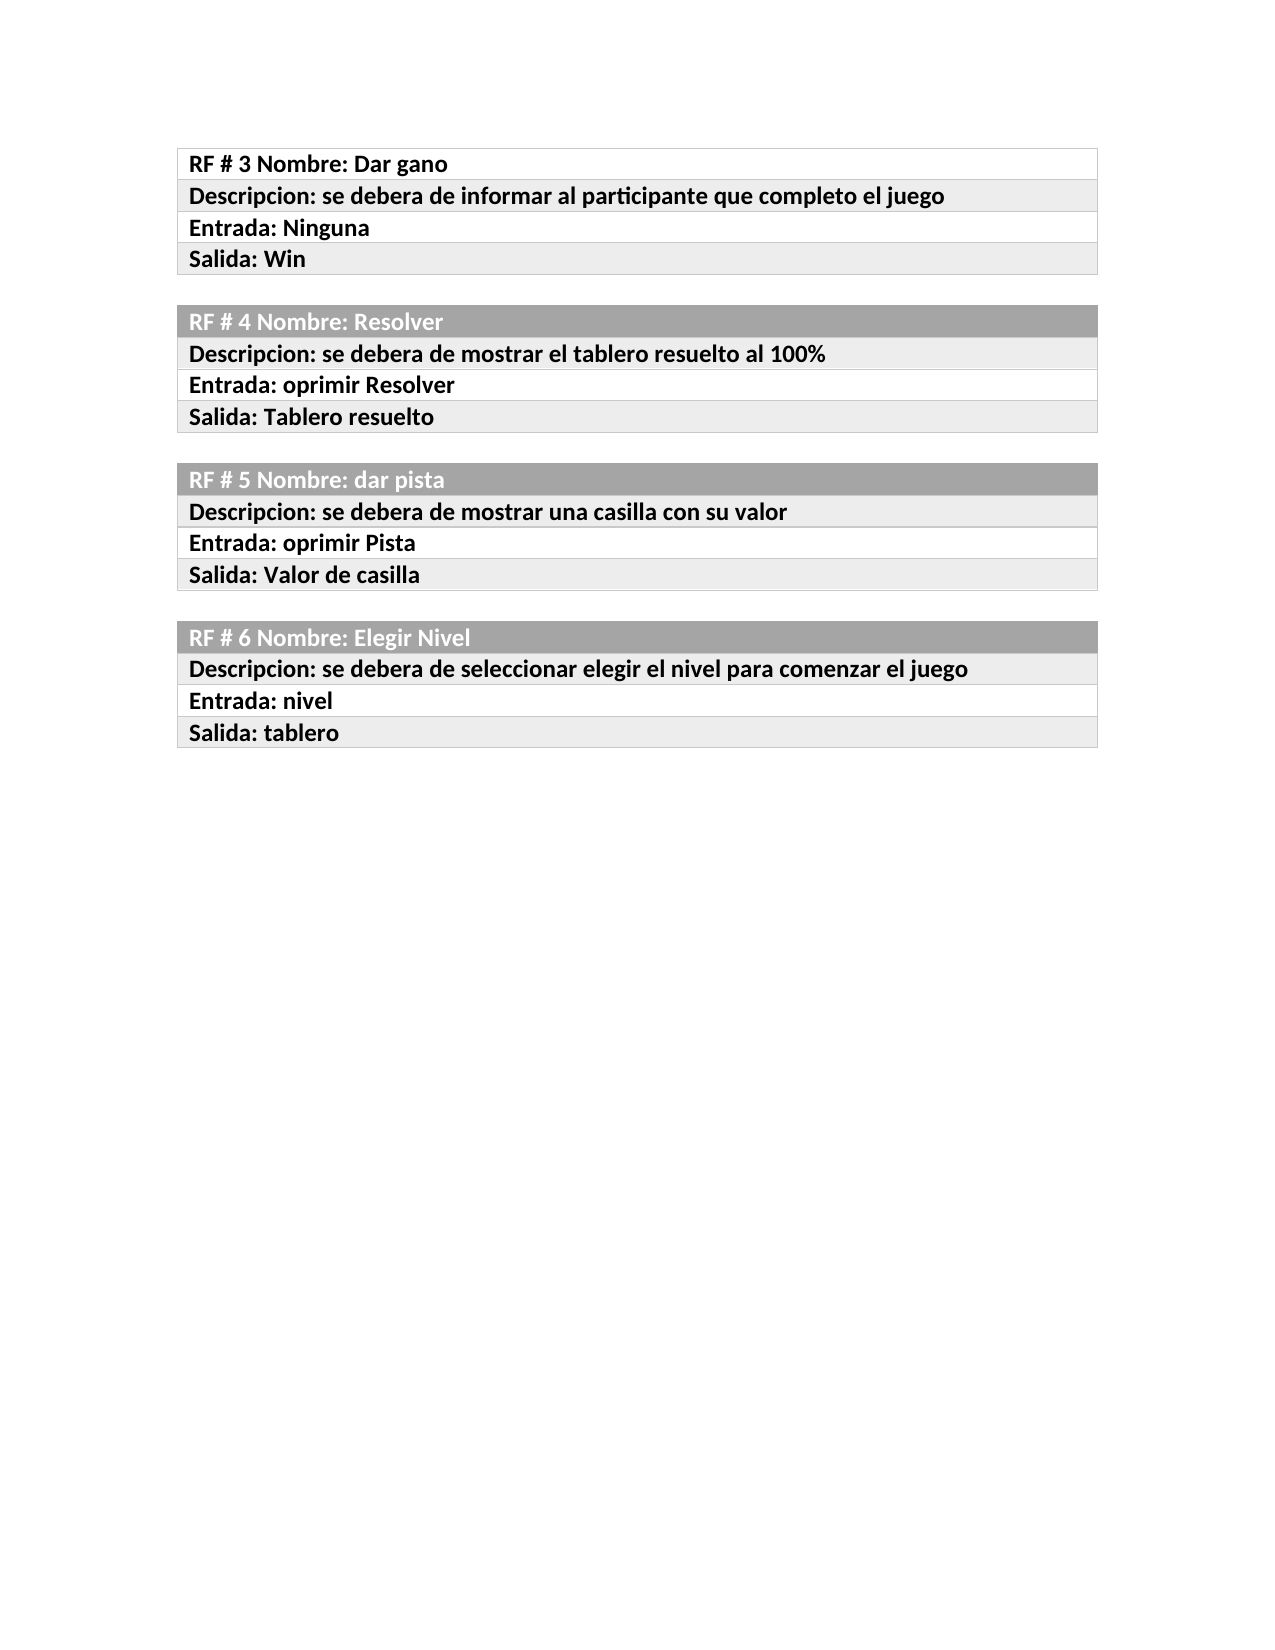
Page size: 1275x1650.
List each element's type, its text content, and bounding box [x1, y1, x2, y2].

table_cell Entrada: Ninguna [178, 212, 1097, 242]
table_cell Salida: Tablero resuelto [178, 401, 1097, 432]
table_cell Salida: Valor de casilla [178, 559, 1097, 589]
table_cell Entrada: oprimir Pista [178, 528, 1097, 558]
table_cell Descripcion: se debera de seleccionar elegir el nivel para comenzar el juego [178, 654, 1097, 684]
table_cell Descripcion: se debera de mostrar una casilla con su valor [178, 496, 1097, 526]
table_cell Descripcion: se debera de mostrar el tablero resuelto al 100% [178, 338, 1097, 368]
table_header RF # 4 Nombre: Resolver [178, 306, 1097, 337]
table_cell Salida: Win [178, 243, 1097, 274]
table_header RF # 6 Nombre: Elegir Nivel [178, 622, 1097, 653]
table_cell Salida: tablero [178, 717, 1097, 747]
table_cell Entrada: nivel [178, 685, 1097, 716]
table_cell Descripcion: se debera de informar al participante que completo el juego [178, 180, 1097, 211]
table_cell RF # 3 Nombre: Dar gano [178, 149, 1097, 179]
table_header RF # 5 Nombre: dar pista [178, 464, 1097, 495]
table_cell Entrada: oprimir Resolver [178, 370, 1097, 400]
